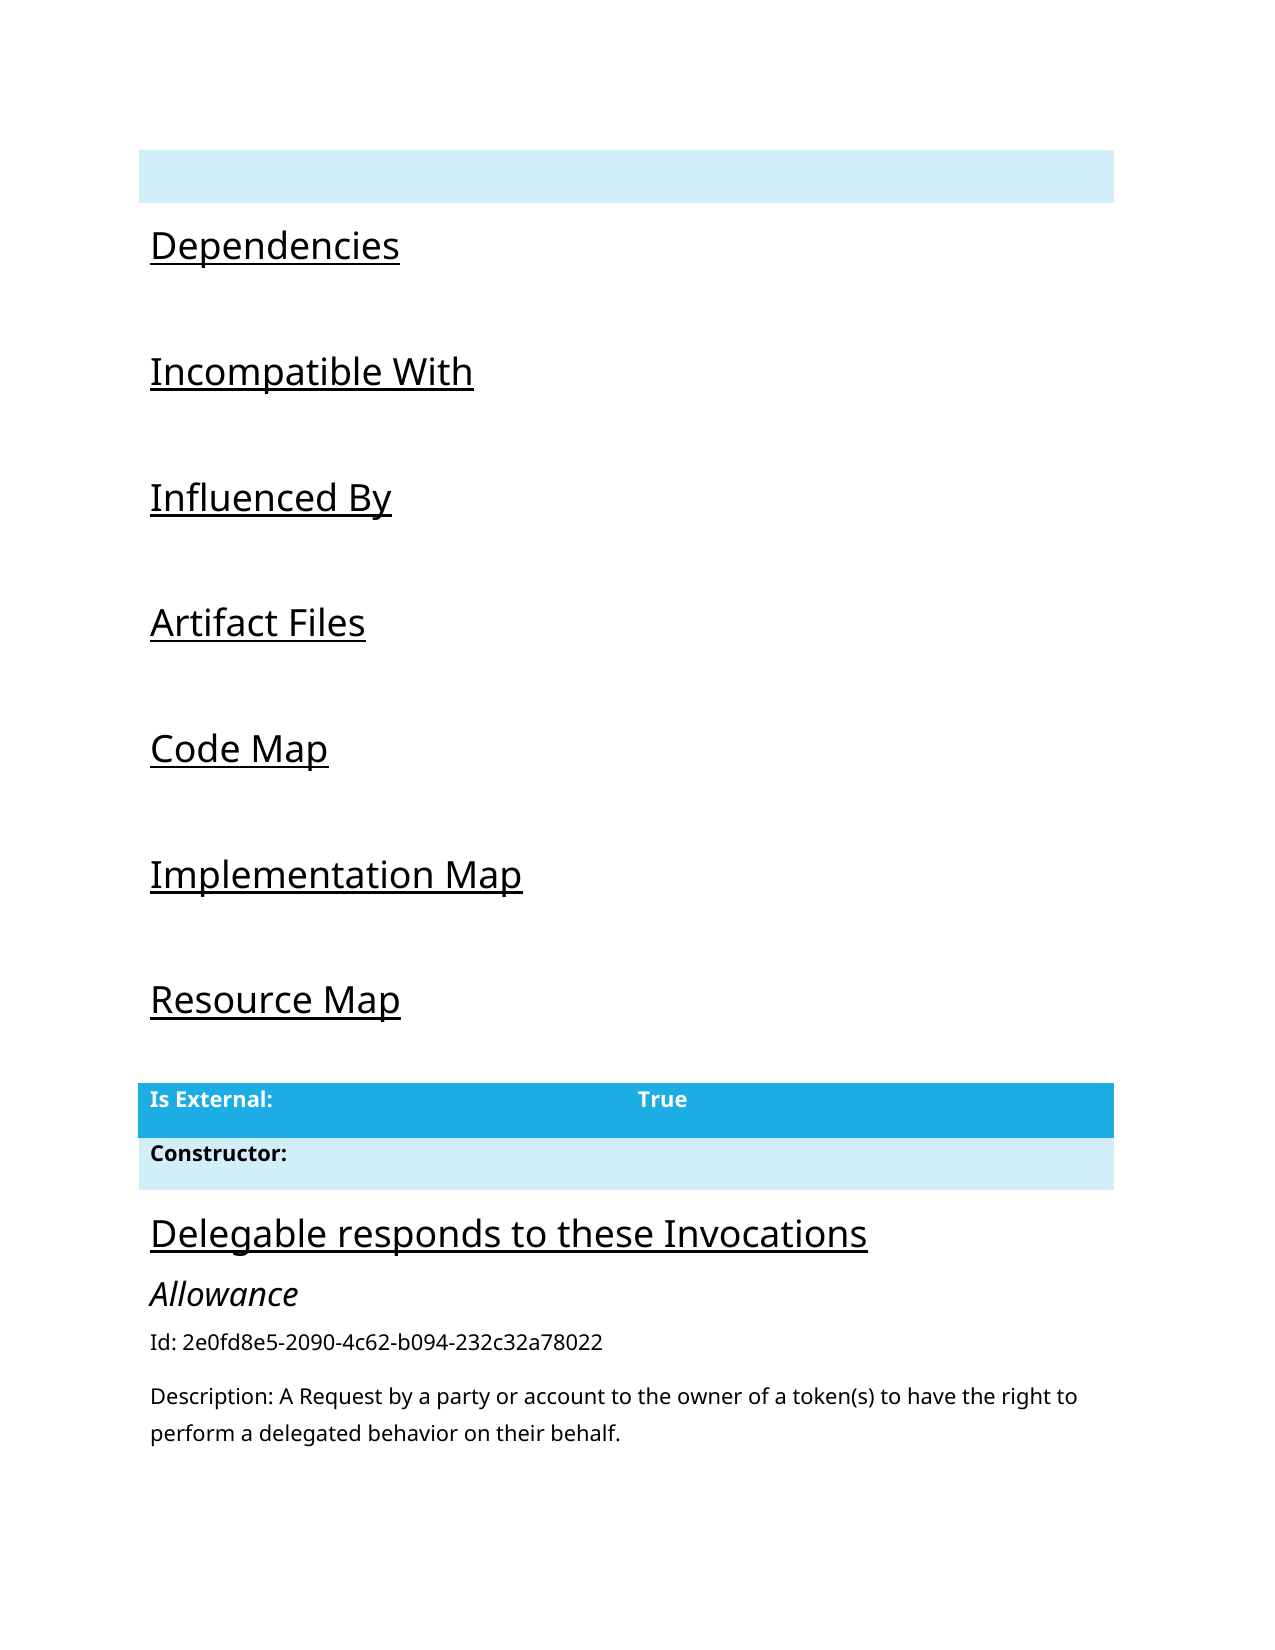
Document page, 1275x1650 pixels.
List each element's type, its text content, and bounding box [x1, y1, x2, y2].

subtitle Incompatible With [150, 345, 1125, 396]
subtitle Resource Map [150, 974, 1125, 1025]
table_cell Version: [139, 150, 626, 203]
text Description: A Request by a party or account to the owner of a token(s) to have the right to perform a delegated behavior on their behalf. [150, 1381, 1125, 1448]
subtitle Dependencies [150, 219, 1125, 270]
text Id: 2e0fd8e5-2090-4c62-b094-232c32a78022 [150, 1327, 1125, 1357]
table_header Is External: [139, 1084, 626, 1137]
table_header True [627, 1084, 1113, 1137]
subtitle Allowance [150, 1271, 1125, 1316]
table_cell Constructor: [139, 1138, 626, 1190]
subtitle Code Map [150, 722, 1125, 773]
subtitle Delegable responds to these Invocations [150, 1207, 1125, 1258]
table_cell [626, 1138, 1114, 1190]
subtitle Implementation Map [150, 848, 1125, 899]
table_cell 1.0 [626, 150, 1114, 203]
subtitle Artifact Files [150, 597, 1125, 648]
subtitle Influenced By [150, 471, 1125, 522]
